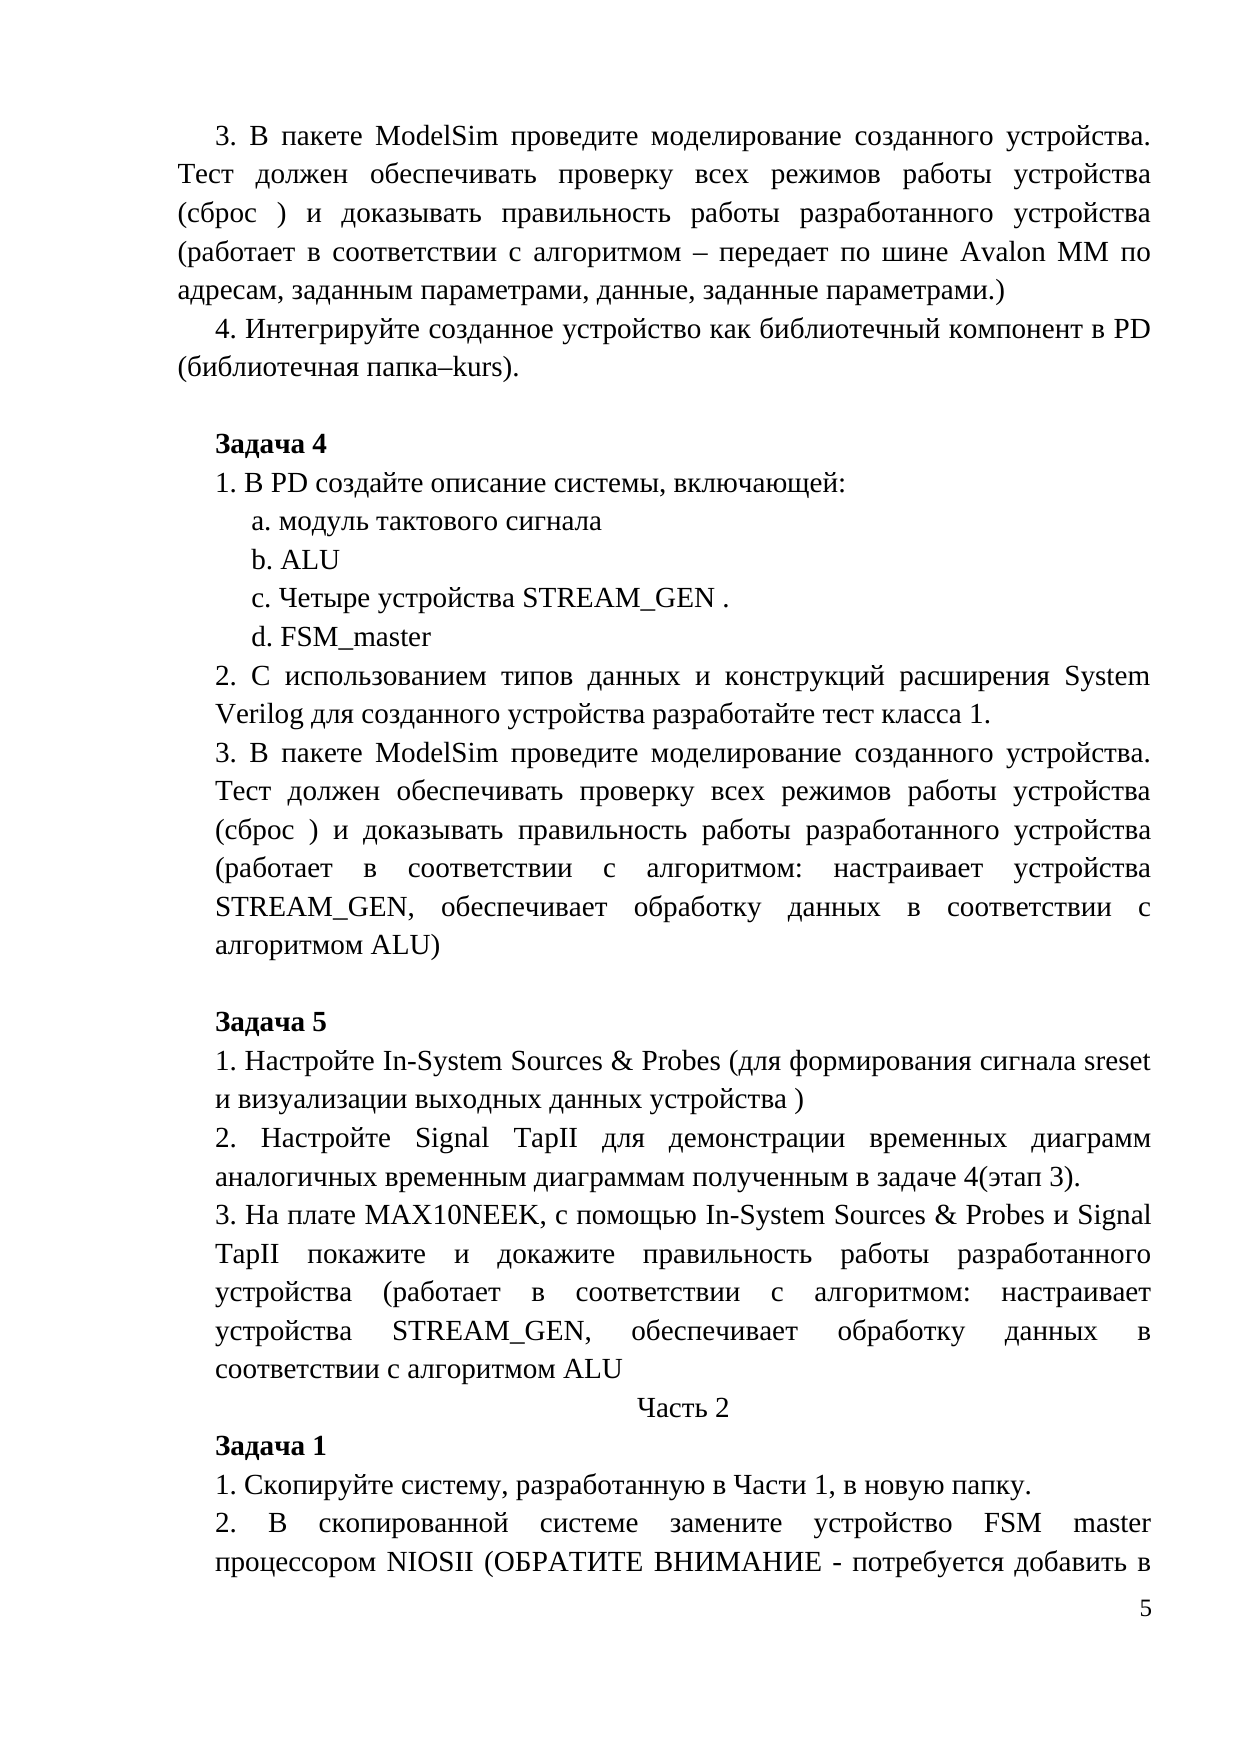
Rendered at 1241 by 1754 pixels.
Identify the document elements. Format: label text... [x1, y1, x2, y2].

text Задача 1 [177, 1428, 1152, 1462]
text 1. Скопируйте систему, разработанную в Части 1, в новую папку. [177, 1467, 1152, 1501]
text 1. Настройте In-System Sources & Probes (для формирования сигнала sreset и визуализации выходных данных устройства ) [215, 1043, 1152, 1115]
text Часть 2 [177, 1390, 1152, 1423]
text 1. В PD создайте описание системы, включающей: [177, 465, 1152, 498]
text 2. С использованием типов данных и конструкций расширения System Verilog для созданного устройства разработайте тест класса 1. [215, 658, 1152, 730]
text d. FSM_master [177, 619, 1152, 653]
text 3. В пакете ModelSim проведите моделирование созданного устройства. Тест должен обеспечивать проверку всех режимов работы устройства (сброс ) и доказывать правильность работы разработанного устройства (работает в соответствии с алгоритмом: настраивает устройства STREAM_GEN, обеспечивает обработку данных в соответствии с алгоритмом ALU) [215, 735, 1152, 961]
text c. Четыре устройства STREAM_GEN . [177, 581, 1152, 614]
text 4. Интегрируйте созданное устройство как библиотечный компонент в PD (библиотечная папка–kurs). [177, 311, 1152, 383]
text 3. В пакете ModelSim проведите моделирование созданного устройства. Тест должен обеспечивать проверку всех режимов работы устройства (сброс ) и доказывать правильность работы разработанного устройства (работает в соответствии с алгоритмом – передает по шине Avalon MM по адресам, заданным параметрами, данные, заданные параметрами.) [177, 118, 1152, 306]
text 3. На плате MAX10NEEK, с помощью In-System Sources & Probes и Signal TapII покажите и докажите правильность работы разработанного устройства (работает в соответствии с алгоритмом: настраивает устройства STREAM_GEN, обеспечивает обработку данных в соответствии с алгоритмом ALU [215, 1197, 1152, 1385]
text a. модуль тактового сигнала [177, 503, 1152, 537]
text b. ALU [177, 542, 1152, 576]
text Задача 5 [177, 1004, 1152, 1038]
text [215, 1506, 1152, 1578]
text 2. Настройте Signal TapII для демонстрации временных диаграмм аналогичных временным диаграммам полученным в задаче 4(этап 3). [215, 1120, 1152, 1192]
text Задача 4 [177, 426, 1152, 460]
